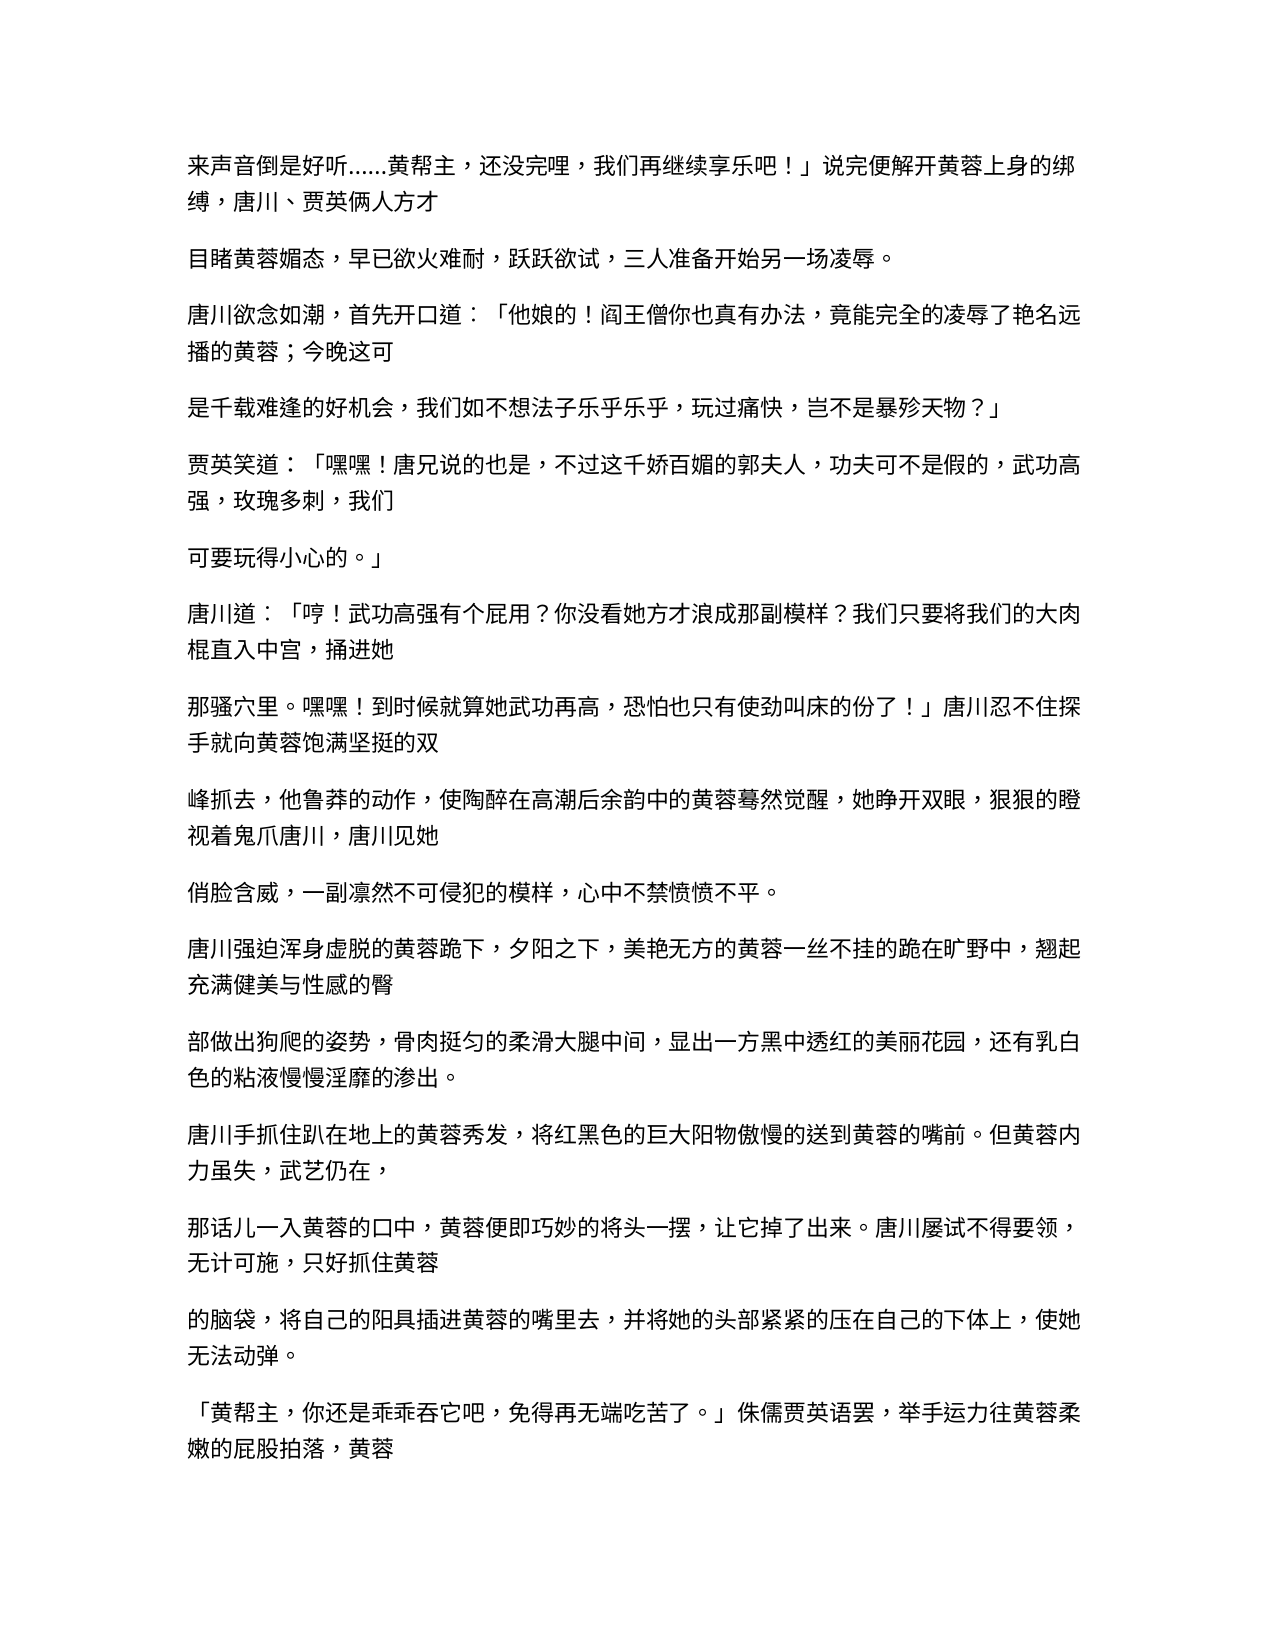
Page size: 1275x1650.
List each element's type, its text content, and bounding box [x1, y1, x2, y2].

text 唐川手抓住趴在地上的黄蓉秀发，将红黑色的巨大阳物傲慢的送到黄蓉的嘴前。但黄蓉内力虽失，武艺仍在， [187, 1119, 1087, 1186]
text 那话儿一入黄蓉的口中，黄蓉便即巧妙的将头一摆，让它掉了出来。唐川屡试不得要领，无计可施，只好抓住黄蓉 [187, 1211, 1087, 1279]
text 贾英笑道：「嘿嘿！唐兄说的也是，不过这千娇百媚的郭夫人，功夫可不是假的，武功高强，玫瑰多刺，我们 [187, 449, 1087, 516]
text 「黄帮主，你还是乖乖吞它吧，免得再无端吃苦了。」侏儒贾英语罢，举手运力往黄蓉柔嫩的屁股拍落，黄蓉 [187, 1397, 1087, 1464]
text 那骚穴里。嘿嘿！到时候就算她武功再高，恐怕也只有使劲叫床的份了！」唐川忍不住探手就向黄蓉饱满坚挺的双 [187, 691, 1087, 758]
text 峰抓去，他鲁莽的动作，使陶醉在高潮后余韵中的黄蓉蓦然觉醒，她睁开双眼，狠狠的瞪视着鬼爪唐川，唐川见她 [187, 784, 1087, 851]
text 可要玩得小心的。」 [187, 542, 1087, 573]
text 来声音倒是好听……黄帮主，还没完哩，我们再继续享乐吧！」说完便解开黄蓉上身的绑缚，唐川、贾英俩人方才 [187, 150, 1087, 217]
text 唐川道︰「哼！武功高强有个屁用？你没看她方才浪成那副模样？我们只要将我们的大肉棍直入中宫，捅进她 [187, 598, 1087, 666]
text 唐川欲念如潮，首先开口道︰「他娘的！阎王僧你也真有办法，竟能完全的凌辱了艳名远播的黄蓉；今晚这可 [187, 299, 1087, 367]
text 唐川强迫浑身虚脱的黄蓉跪下，夕阳之下，美艳无方的黄蓉一丝不挂的跪在旷野中，翘起充满健美与性感的臀 [187, 933, 1087, 1001]
text 目睹黄蓉媚态，早已欲火难耐，跃跃欲试，三人准备开始另一场凌辱。 [187, 243, 1087, 274]
text 俏脸含威，一副凛然不可侵犯的模样，心中不禁愤愤不平。 [187, 877, 1087, 908]
text 的脑袋，将自己的阳具插进黄蓉的嘴里去，并将她的头部紧紧的压在自己的下体上，使她无法动弹。 [187, 1304, 1087, 1371]
text 是千载难逢的好机会，我们如不想法子乐乎乐乎，玩过痛快，岂不是暴殄天物？」 [187, 392, 1087, 423]
text 部做出狗爬的姿势，骨肉挺匀的柔滑大腿中间，显出一方黑中透红的美丽花园，还有乳白色的粘液慢慢淫靡的渗出。 [187, 1026, 1087, 1093]
